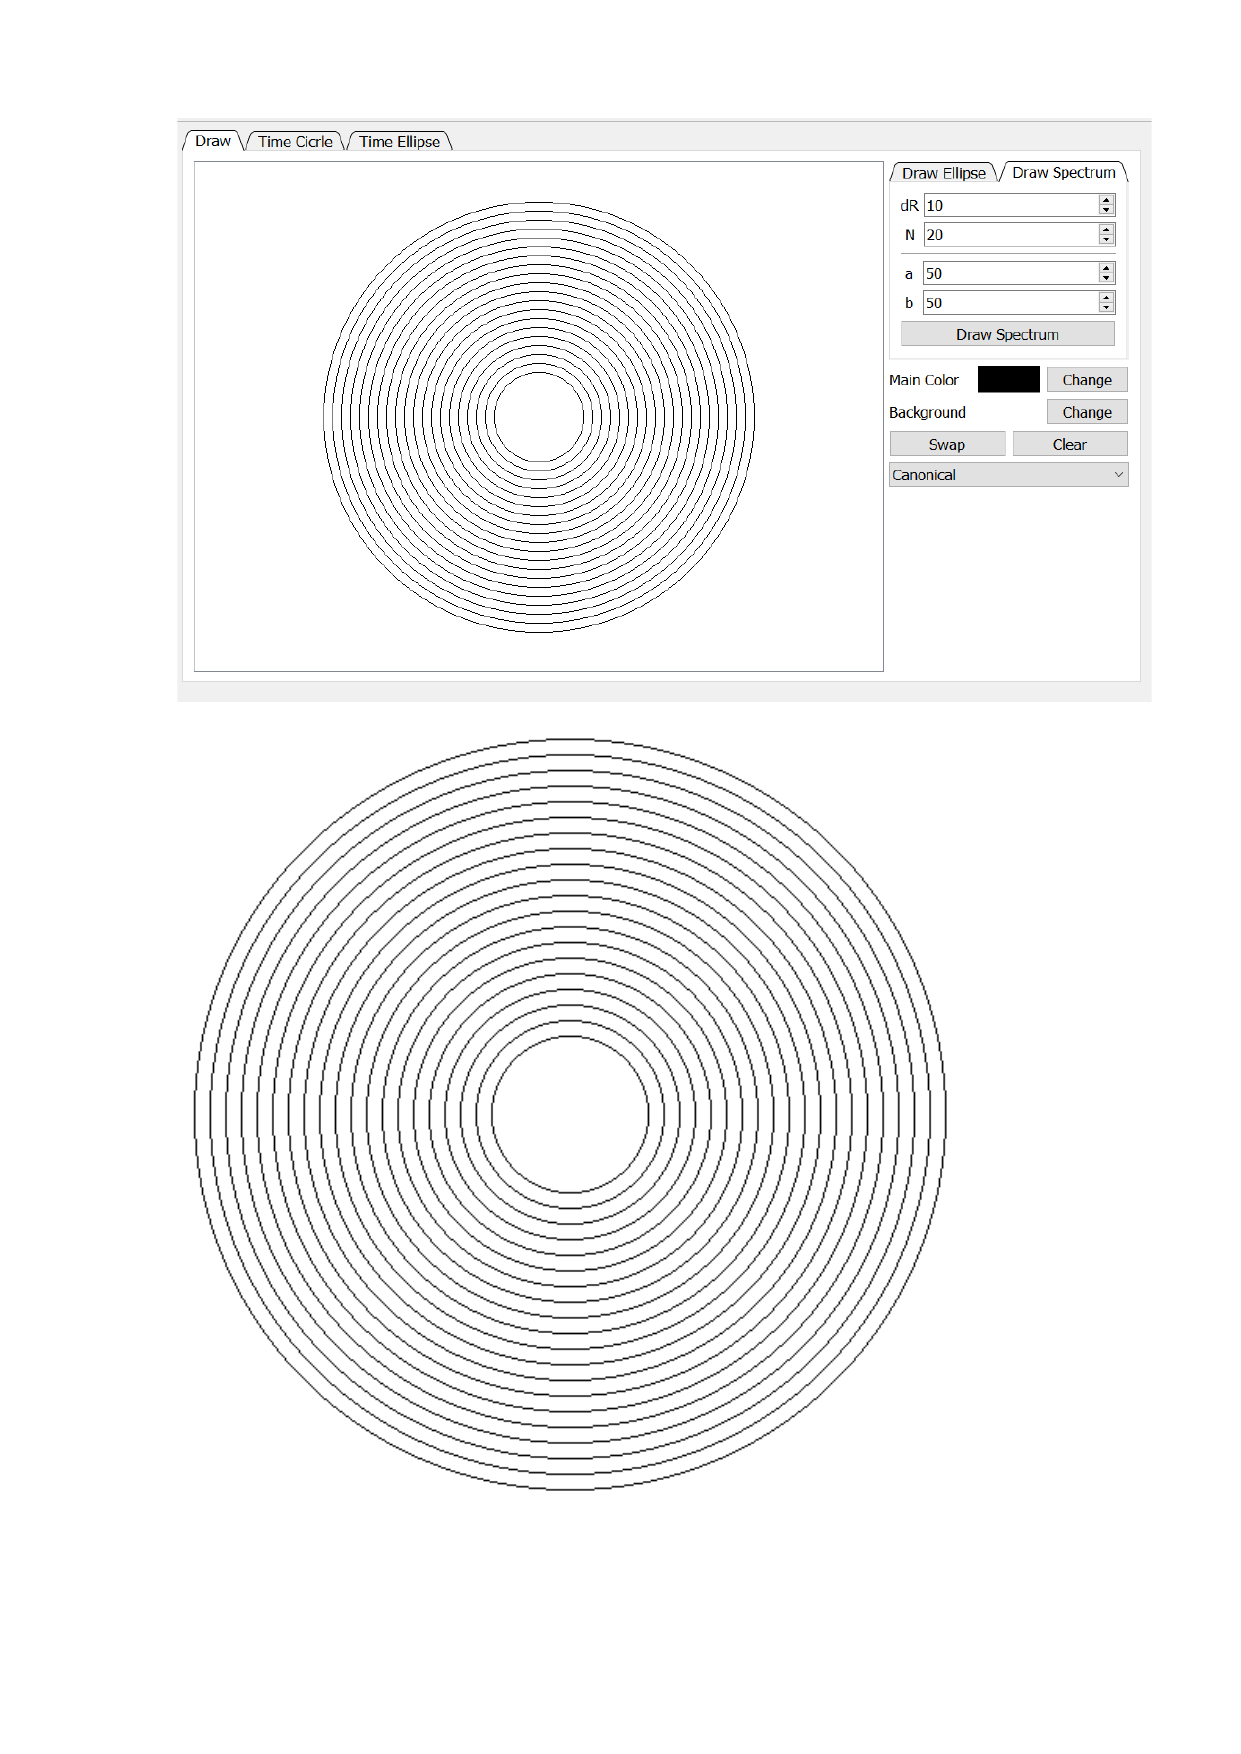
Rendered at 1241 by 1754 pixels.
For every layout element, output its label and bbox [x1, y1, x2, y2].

picture [177, 731, 964, 1505]
picture [177, 118, 1152, 702]
